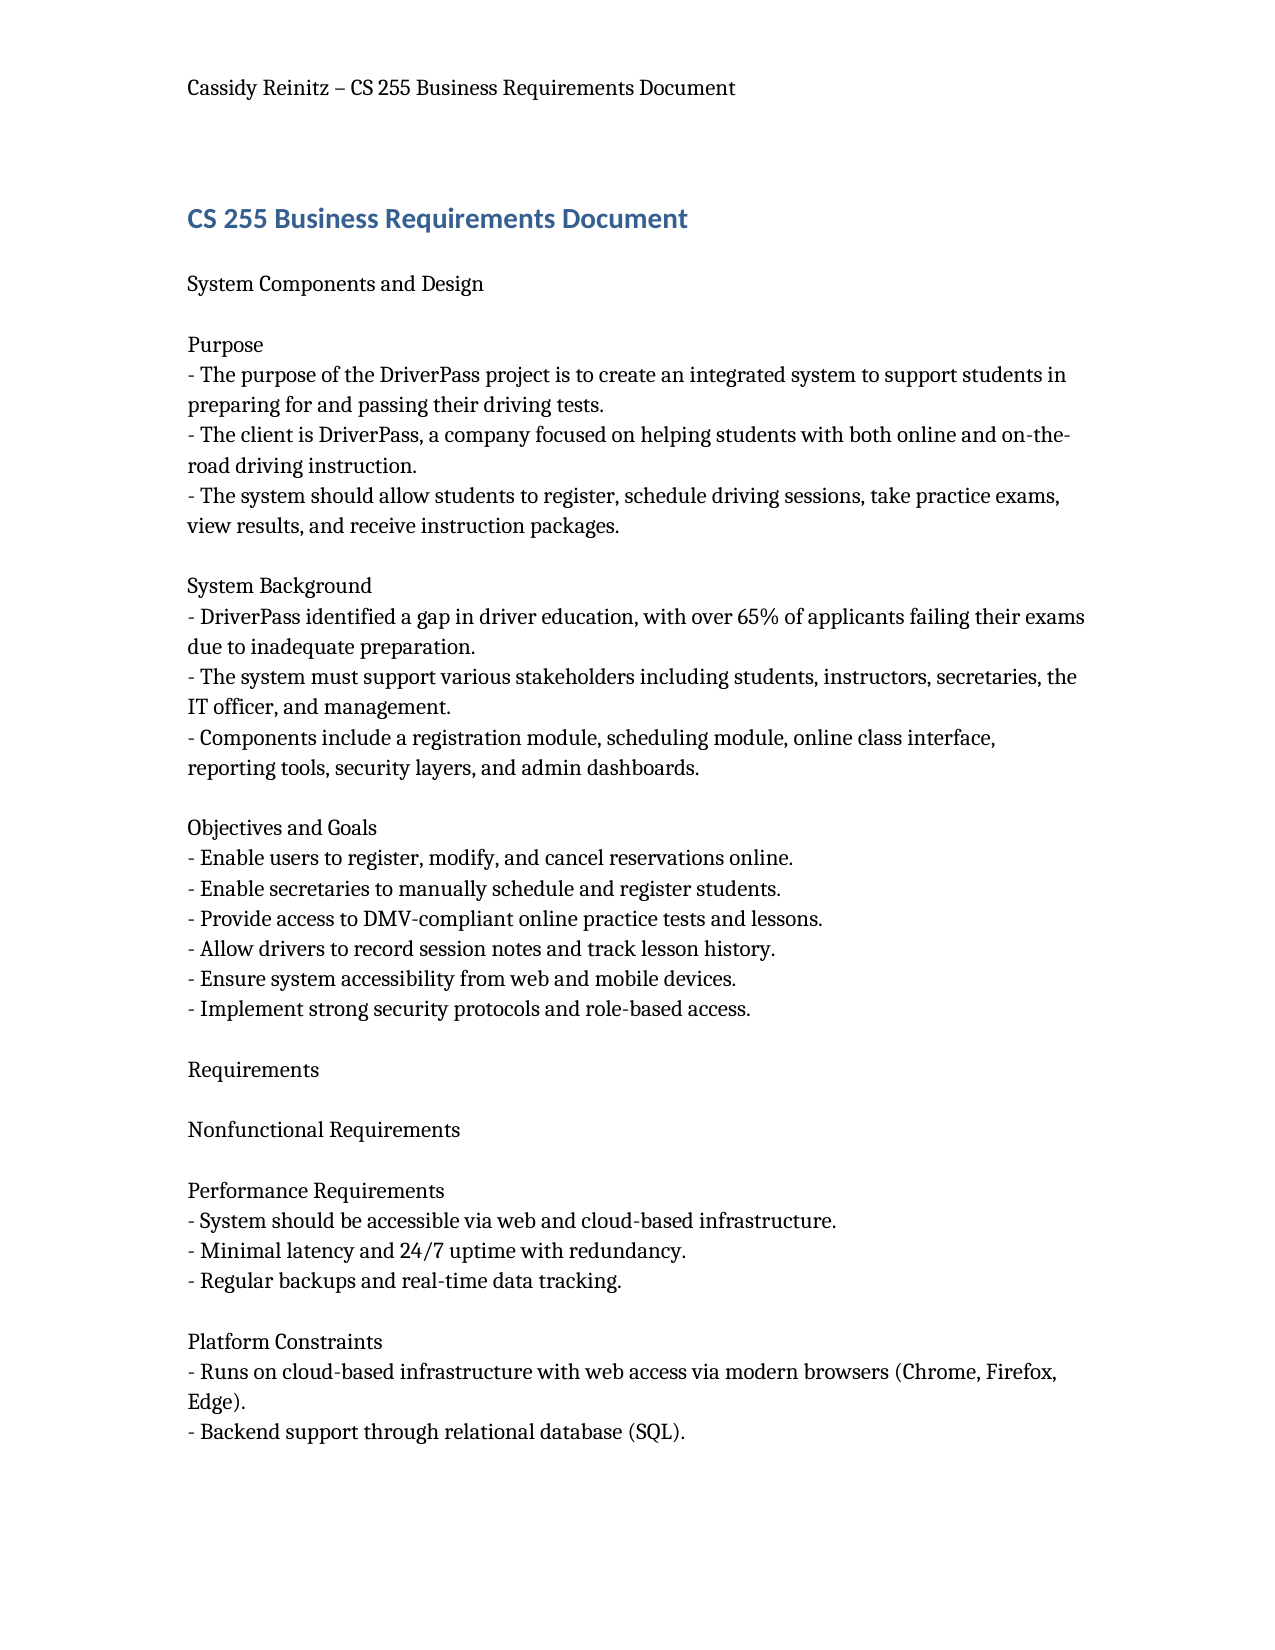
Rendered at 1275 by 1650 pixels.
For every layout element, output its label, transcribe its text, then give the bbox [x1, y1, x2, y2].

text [187, 241, 1087, 1476]
subtitle CS 255 Business Requirements Document [187, 200, 1087, 236]
